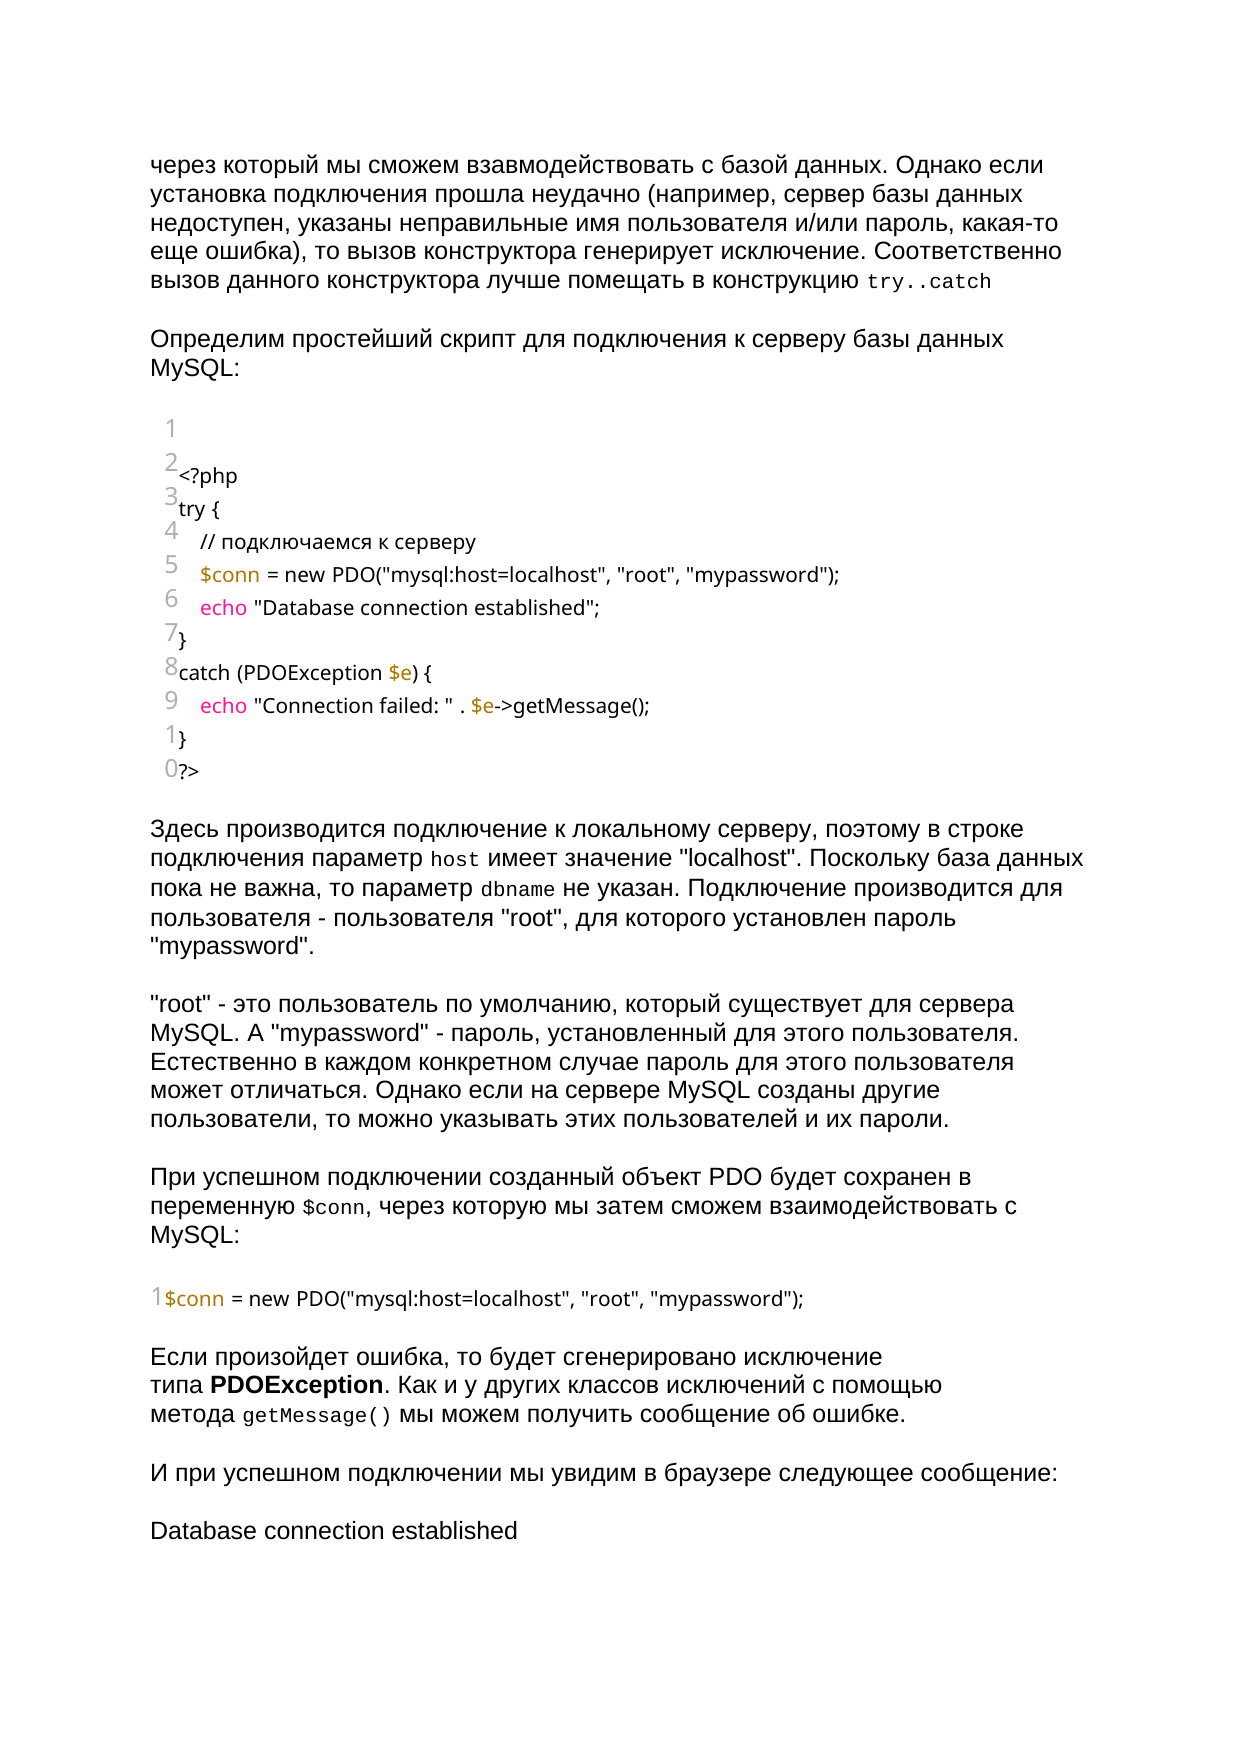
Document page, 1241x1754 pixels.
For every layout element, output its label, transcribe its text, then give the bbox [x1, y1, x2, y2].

table_header 1 [150, 1279, 164, 1312]
text Определим простейший скрипт для подключения к серверу базы данных MySQL: [150, 324, 1090, 381]
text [150, 150, 1090, 295]
text Database connection established [150, 1516, 1090, 1545]
text При успешном подключении созданный объект PDO будет сохранен в переменную $conn, через которую мы затем сможем взаимодействовать с MySQL: [150, 1162, 1090, 1249]
table_header 1 2 3 4 5 6 7 8 9 10 [150, 411, 178, 785]
text Здесь производится подключение к локальному серверу, поэтому в строке подключения параметр host имеет значение "localhost". Поскольку база данных пока не важна, то параметр dbname не указан. Подключение производится для пользователя - пользователя "root", для которого установлен пароль "mypassword". [150, 814, 1090, 960]
text Если произойдет ошибка, то будет сгенерировано исключение типа PDOException. Как и у других классов исключений с помощью метода getMessage() мы можем получить сообщение об ошибке. [150, 1342, 1090, 1429]
text И при успешном подключении мы увидим в браузере следующее сообщение: [150, 1458, 1090, 1487]
table_header $conn = new PDO("mysql:host=localhost", "root", "mypassword"); [164, 1279, 1240, 1312]
text "root" - это пользователь по умолчанию, который существует для сервера MySQL. А "mypassword" - пароль, установленный для этого пользователя. Естественно в каждом конкретном случае пароль для этого пользователя может отличаться. Однако если на сервере MySQL созданы другие пользователи, то можно указывать этих пользователей и их пароли. [150, 989, 1090, 1133]
table_header <?php try { // подключаемся к серверу $conn = new PDO("mysql:host=localhost", "root", "mypassword"); echo "Database connection established"; } catch (PDOException $e) { echo "Connection failed: " . $e->getMessage(); } ?> [178, 411, 1240, 785]
